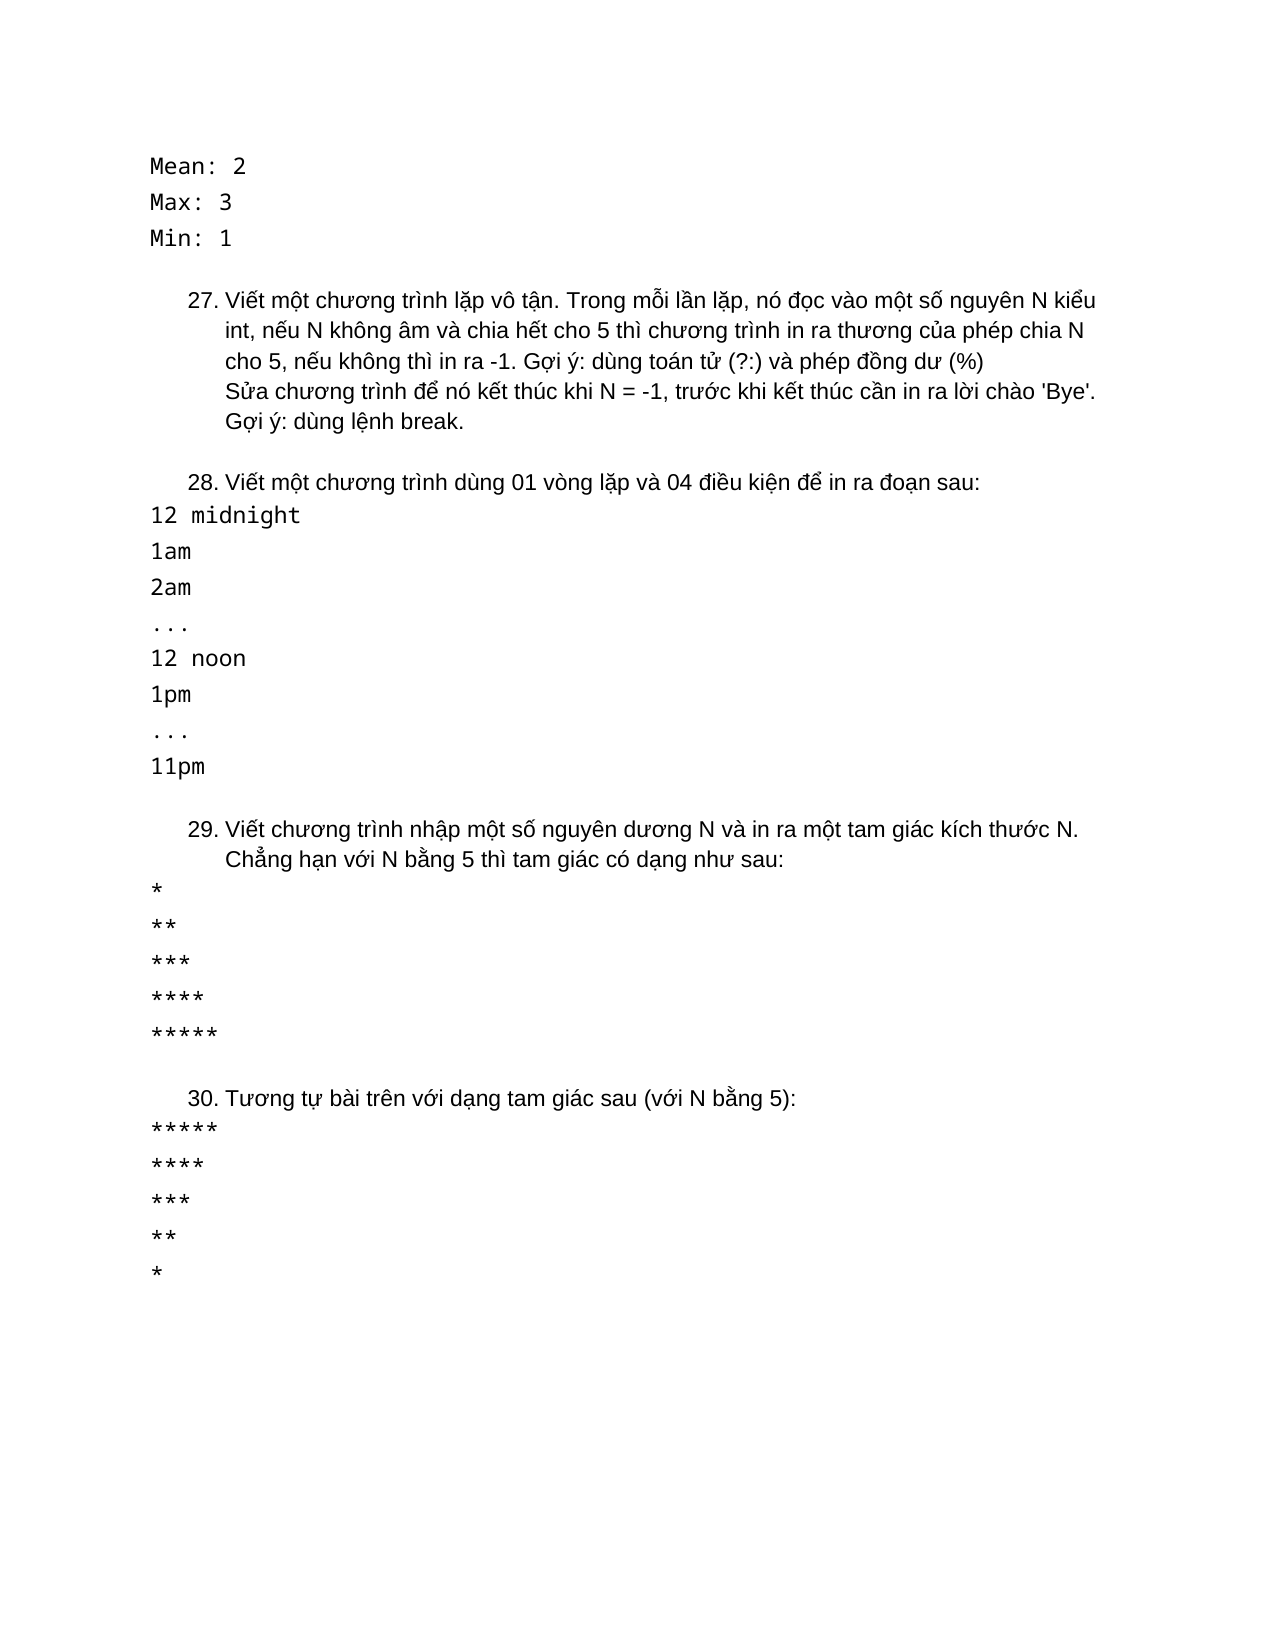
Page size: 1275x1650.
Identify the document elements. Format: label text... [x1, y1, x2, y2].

list Tương tự bài trên với dạng tam giác sau (với N bằng 5): [187, 1085, 1125, 1111]
list Viết chương trình nhập một số nguyên dương N và in ra một tam giác kích thước N. Chẳng hạn với N bằng 5 thì tam giác có dạng như sau: [187, 816, 1125, 872]
text 12 midnight 1am 2am ... 12 noon 1pm ... 11pm [150, 499, 1125, 812]
text Mean: 2 Max: 3 Min: 1 [150, 150, 1125, 283]
text ***** **** *** ** * [150, 1115, 1125, 1290]
list Viết một chương trình dùng 01 vòng lặp và 04 điều kiện để in ra đoạn sau: [187, 468, 1125, 495]
text Sửa chương trình để nó kết thúc khi N = -1, trước khi kết thúc cần in ra lời chào 'Bye'. Gợi ý: dùng lệnh break. [225, 378, 1125, 464]
list Viết một chương trình lặp vô tận. Trong mỗi lần lặp, nó đọc vào một số nguyên N kiểu int, nếu N không âm và chia hết cho 5 thì chương trình in ra thương của phép chia N cho 5, nếu không thì in ra -1. Gợi ý: dùng toán tử (?:) và phép đồng dư (%) [187, 287, 1125, 374]
text * ** *** **** ***** [150, 876, 1125, 1081]
